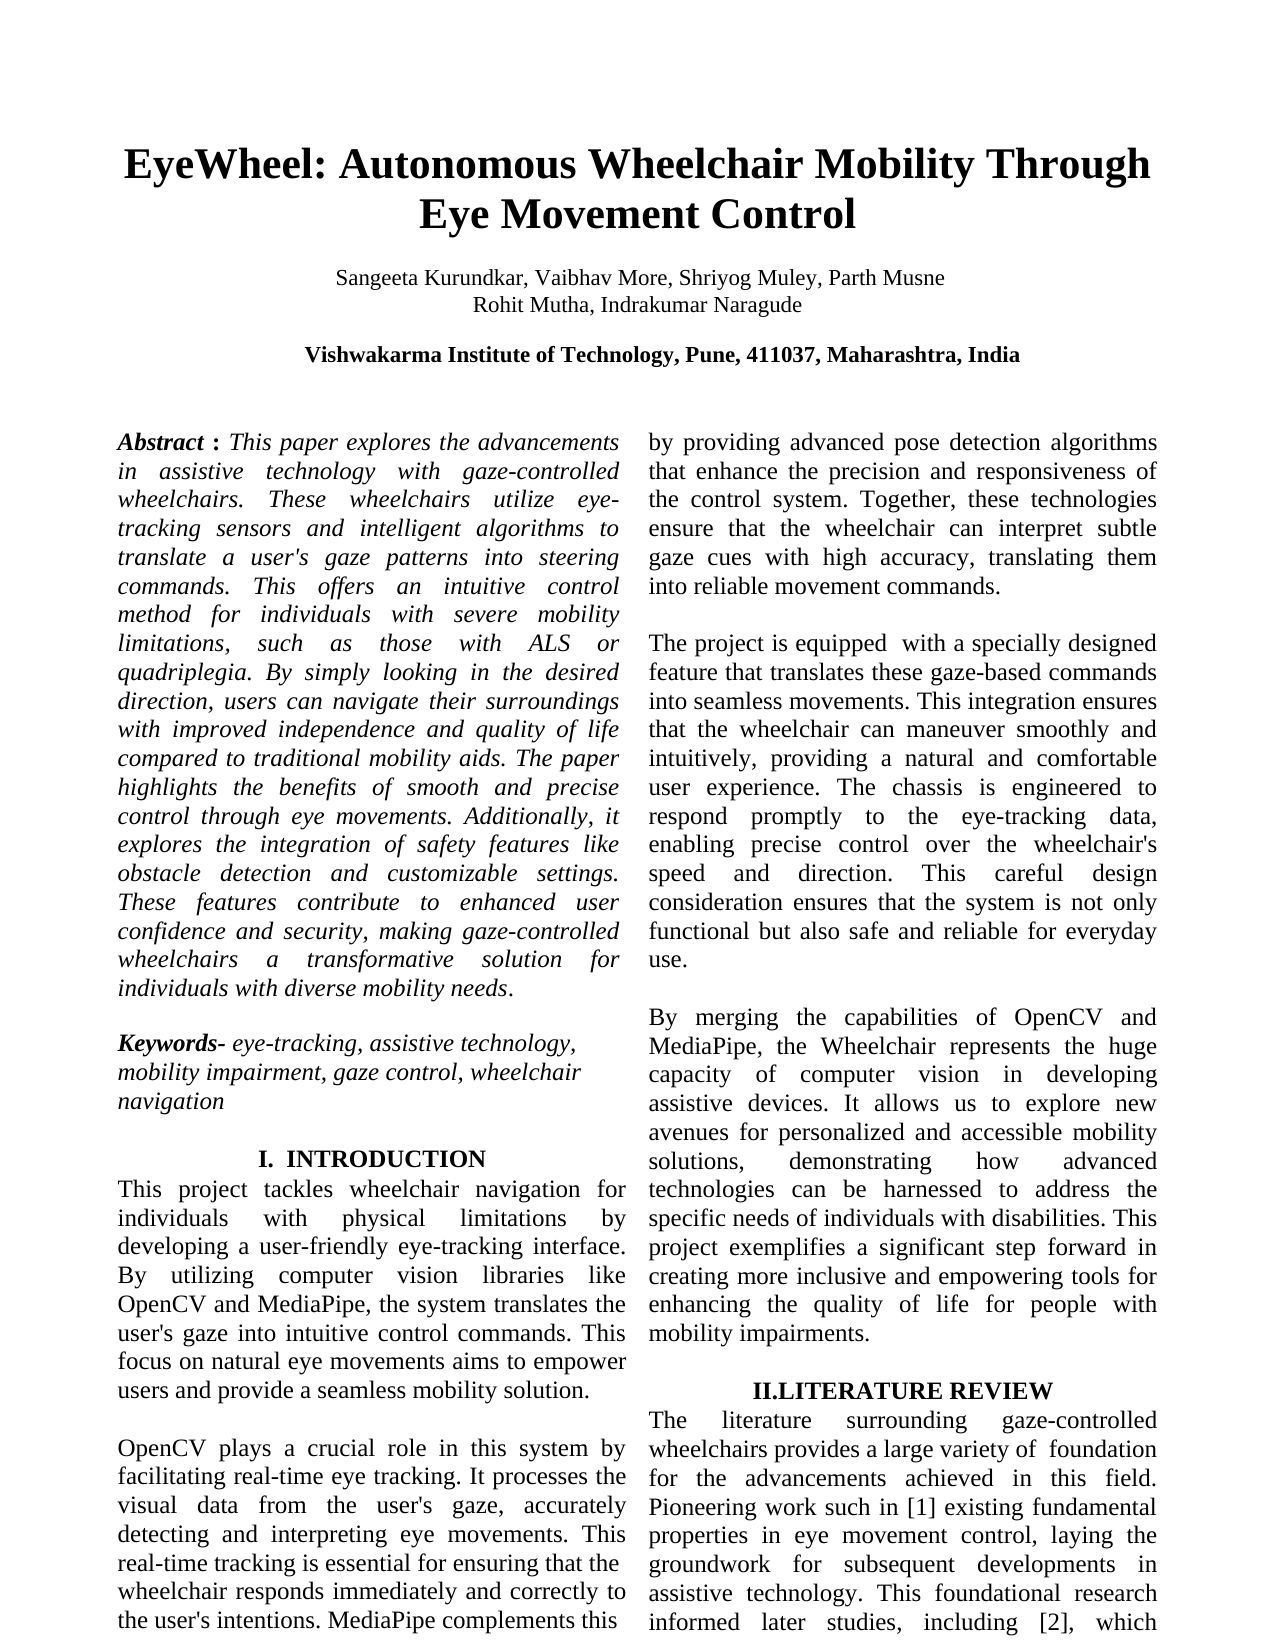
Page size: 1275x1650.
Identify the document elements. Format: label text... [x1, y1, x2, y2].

text wheelchair responds immediately and correctly to the user's intentions. MediaPipe complements this [117, 1576, 627, 1634]
text The project is equipped with a specially designed feature that translates these gaze-based commands into seamless movements. This integration ensures that the wheelchair can maneuver smoothly and intuitively, providing a natural and comfortable user experience. The chassis is engineered to respond promptly to the eye-tracking data, enabling precise control over the wheelchair's speed and direction. This careful design consideration ensures that the system is not only functional but also safe and reliable for everyday use. [648, 628, 1157, 973]
text Rohit Mutha, Indrakumar Naragude [117, 291, 1157, 317]
text by providing advanced pose detection algorithms that enhance the precision and responsiveness of the control system. Together, these technologies ensure that the wheelchair can interpret subtle gaze cues with high accuracy, translating them into reliable movement commands. [648, 427, 1157, 599]
text This project tackles wheelchair navigation for individuals with physical limitations by developing a user-friendly eye-tracking interface. By utilizing computer vision libraries like OpenCV and MediaPipe, the system translates the user's gaze into intuitive control commands. This focus on natural eye movements aims to empower users and provide a seamless mobility solution. [117, 1174, 627, 1404]
text I. INTRODUCTION [117, 1144, 627, 1173]
text Abstract : This paper explores the advancements in assistive technology with gaze-controlled wheelchairs. These wheelchairs utilize eye-tracking sensors and intelligent algorithms to translate a user's gaze patterns into steering commands. This offers an intuitive control method for individuals with severe mobility limitations, such as those with ALS or quadriplegia. By simply looking in the desired direction, users can navigate their surroundings with improved independence and quality of life compared to traditional mobility aids. The paper highlights the benefits of smooth and precise control through eye movements. Additionally, it explores the integration of safety features like obstacle detection and customizable settings. These features contribute to enhanced user confidence and security, making gaze-controlled wheelchairs a transformative solution for individuals with diverse mobility needs. [117, 427, 622, 1002]
text Keywords- eye-tracking, assistive technology, mobility impairment, gaze control, wheelchair navigation [117, 1028, 627, 1114]
text By merging the capabilities of OpenCV and MediaPipe, the Wheelchair represents the huge capacity of computer vision in developing assistive devices. It allows us to explore new avenues for personalized and accessible mobility solutions, demonstrating how advanced technologies can be harnessed to address the specific needs of individuals with disabilities. This project exemplifies a significant step forward in creating more inclusive and empowering tools for enhancing the quality of life for people with mobility impairments. [648, 1002, 1157, 1347]
text Vishwakarma Institute of Technology, Pune, 411037, Maharashtra, India [167, 341, 1157, 367]
text EyeWheel: Autonomous Wheelchair Mobility Through Eye Movement Control [117, 137, 1157, 238]
text II.LITERATURE REVIEW [648, 1376, 1157, 1404]
text OpenCV plays a crucial role in this system by facilitating real-time eye tracking. It processes the visual data from the user's gaze, accurately detecting and interpreting eye movements. This real-time tracking is essential for ensuring that the [117, 1433, 627, 1576]
text Sangeeta Kurundkar, Vaibhav More, Shriyog Muley, Parth Musne [117, 264, 1157, 291]
